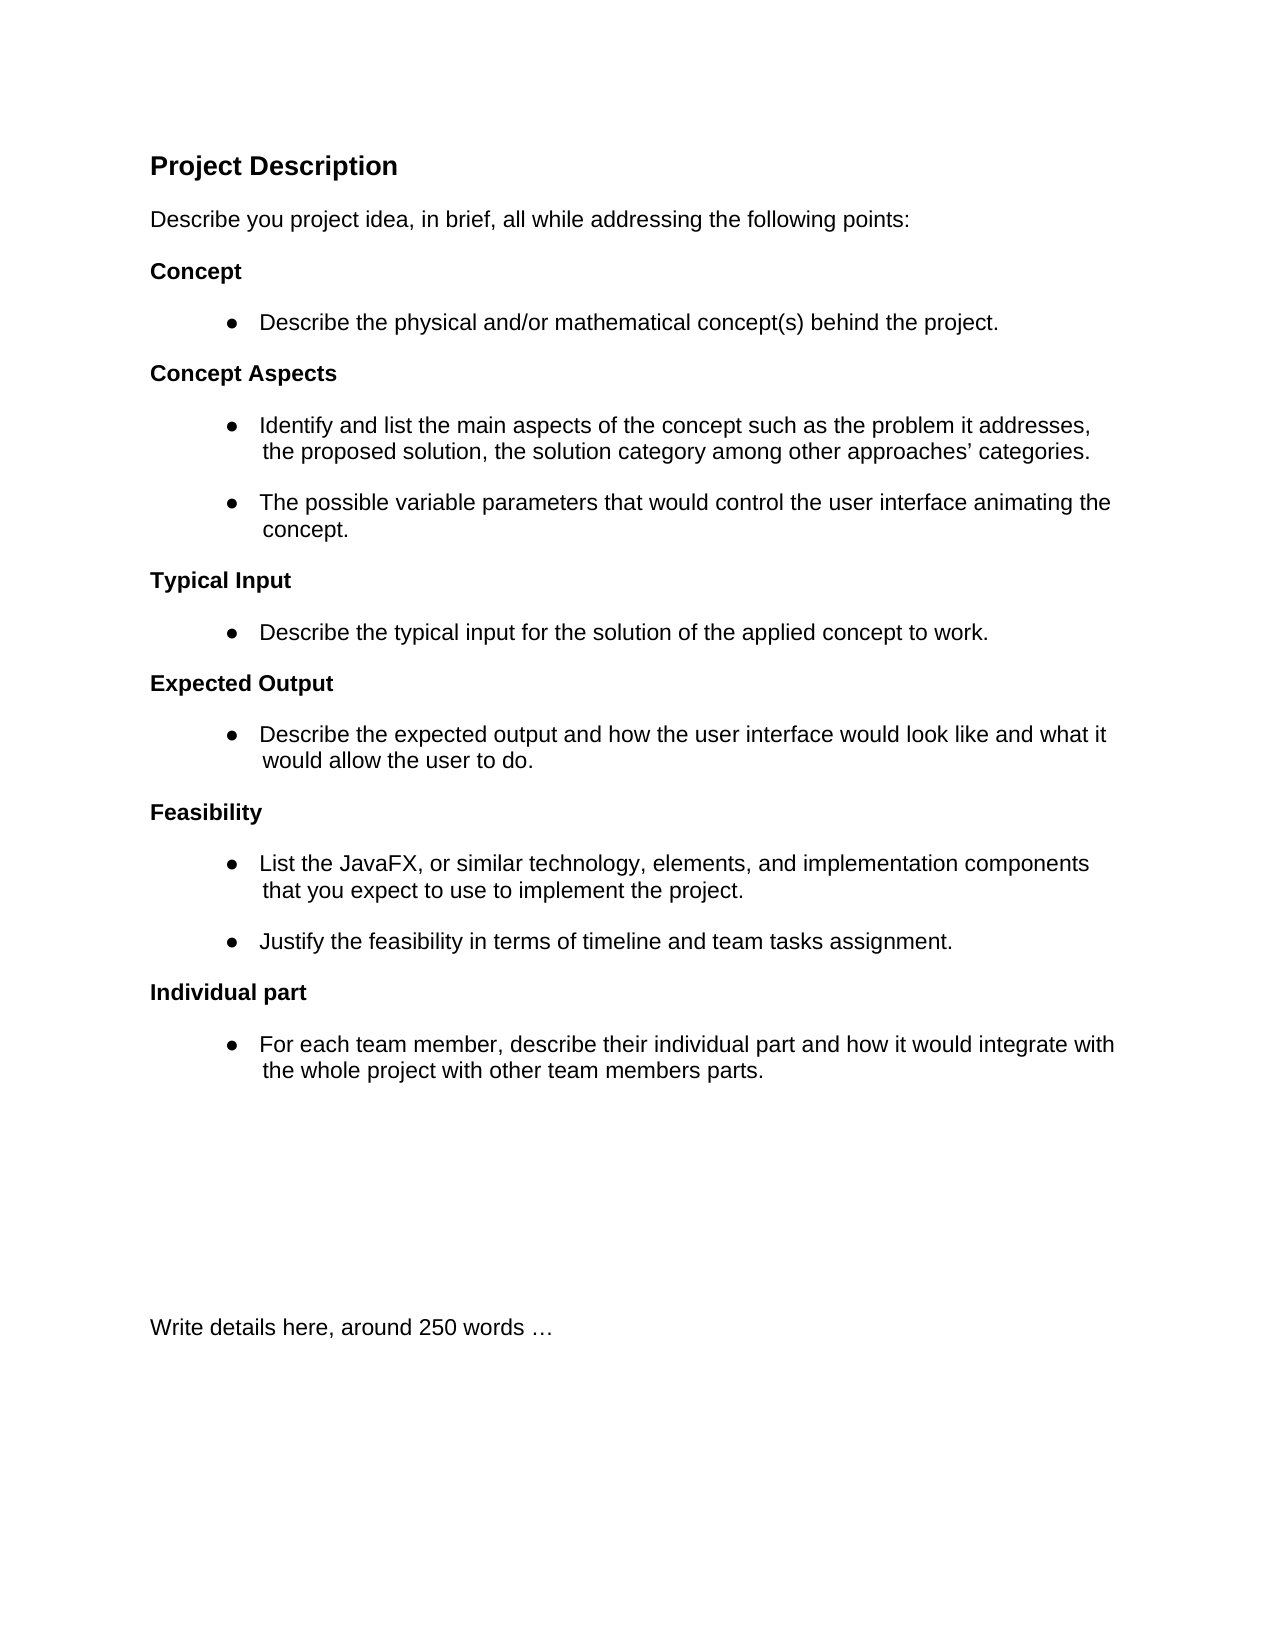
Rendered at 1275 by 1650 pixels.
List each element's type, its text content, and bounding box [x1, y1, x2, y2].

text Typical Input [150, 567, 1125, 593]
text Write details here, around 250 words … [150, 1314, 1125, 1340]
text Concept Aspects [150, 360, 1125, 387]
text Individual part [150, 979, 1125, 1006]
text ● The possible variable parameters that would control the user interface animating the concept. [225, 489, 1125, 542]
text ● Identify and list the main aspects of the concept such as the problem it addresses, the proposed solution, the solution category among other approaches’ categories. [225, 412, 1125, 464]
text Describe you project idea, in brief, all while addressing the following points: [150, 206, 1125, 233]
text ● List the JavaFX, or similar technology, elements, and implementation components that you expect to use to implement the project. [225, 850, 1125, 903]
text ● Describe the expected output and how the user interface would look like and what it would allow the user to do. [225, 721, 1125, 774]
subtitle Project Description [150, 150, 1125, 181]
text Feasibility [150, 799, 1125, 825]
text ● Describe the typical input for the solution of the applied concept to work. [225, 618, 1125, 645]
text ● For each team member, describe their individual part and how it would integrate with the whole project with other team members parts. [225, 1031, 1125, 1083]
text Concept [150, 258, 1125, 284]
text ● Describe the physical and/or mathematical concept(s) behind the project. [225, 309, 1125, 335]
text ● Justify the feasibility in terms of timeline and team tasks assignment. [225, 928, 1125, 954]
text Expected Output [150, 670, 1125, 696]
